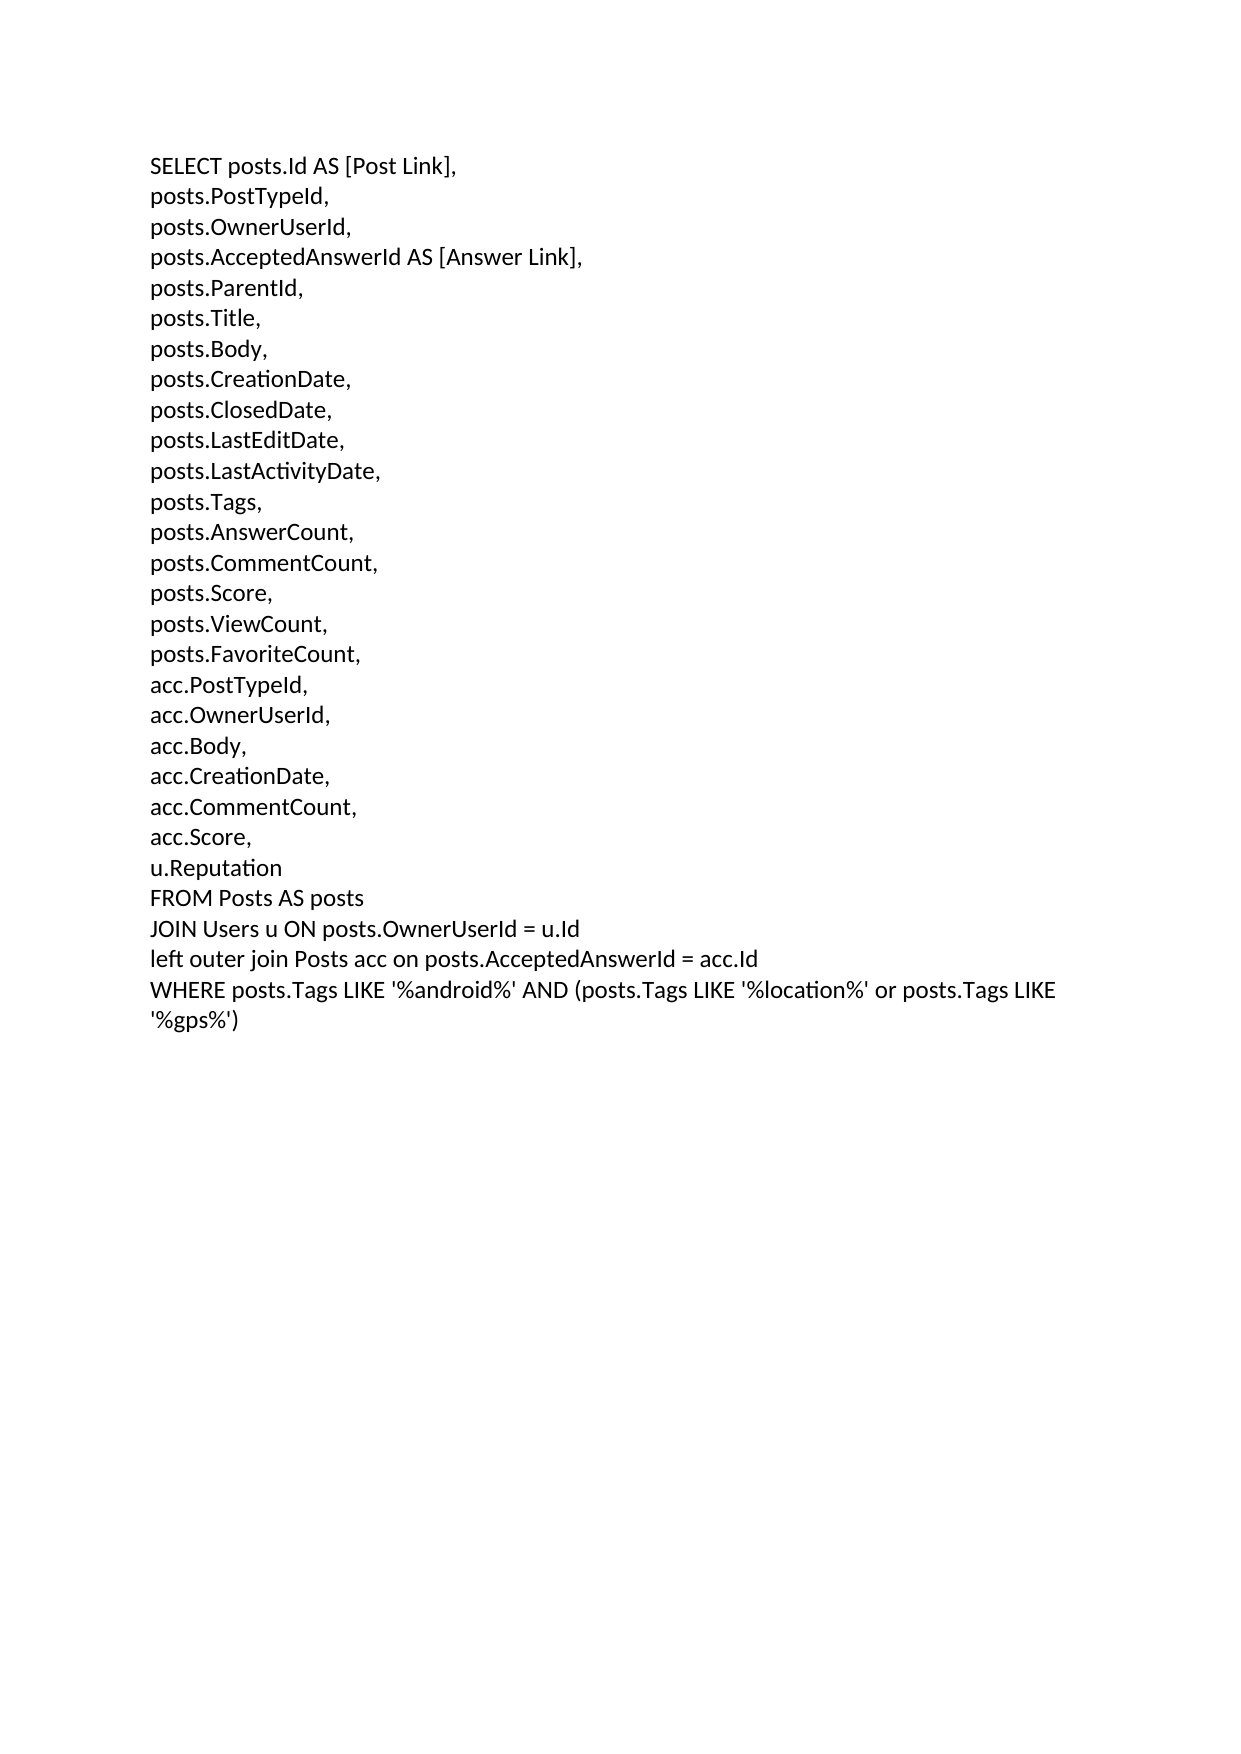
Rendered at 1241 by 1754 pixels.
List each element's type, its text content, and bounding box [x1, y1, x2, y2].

text acc.PostTypeId, [150, 669, 1090, 699]
text JOIN Users u ON posts.OwnerUserId = u.Id [150, 913, 1090, 943]
text acc.CreationDate, [150, 760, 1090, 791]
text posts.FavoriteCount, [150, 638, 1090, 669]
text posts.PostTypeId, [150, 181, 1090, 211]
text acc.CommentCount, [150, 791, 1090, 821]
text posts.ClosedDate, [150, 394, 1090, 425]
text posts.ViewCount, [150, 608, 1090, 638]
text FROM Posts AS posts [150, 882, 1090, 913]
text acc.Score, [150, 821, 1090, 852]
text posts.LastActivityDate, [150, 455, 1090, 486]
text posts.CommentCount, [150, 547, 1090, 577]
text left outer join Posts acc on posts.AcceptedAnswerId = acc.Id [150, 943, 1090, 974]
text posts.Title, [150, 303, 1090, 333]
text acc.Body, [150, 730, 1090, 760]
text posts.AcceptedAnswerId AS [Answer Link], [150, 242, 1090, 272]
text acc.OwnerUserId, [150, 699, 1090, 730]
text u.Reputation [150, 852, 1090, 882]
text SELECT posts.Id AS [Post Link], [150, 150, 1090, 181]
text WHERE posts.Tags LIKE '%android%' AND (posts.Tags LIKE '%location%' or posts.Tags LIKE '%gps%') [150, 974, 1090, 1035]
text posts.LastEditDate, [150, 425, 1090, 455]
text posts.AnswerCount, [150, 516, 1090, 547]
text posts.Score, [150, 577, 1090, 608]
text posts.Tags, [150, 486, 1090, 516]
text posts.ParentId, [150, 272, 1090, 303]
text posts.Body, [150, 333, 1090, 364]
text posts.CreationDate, [150, 364, 1090, 394]
text posts.OwnerUserId, [150, 211, 1090, 242]
